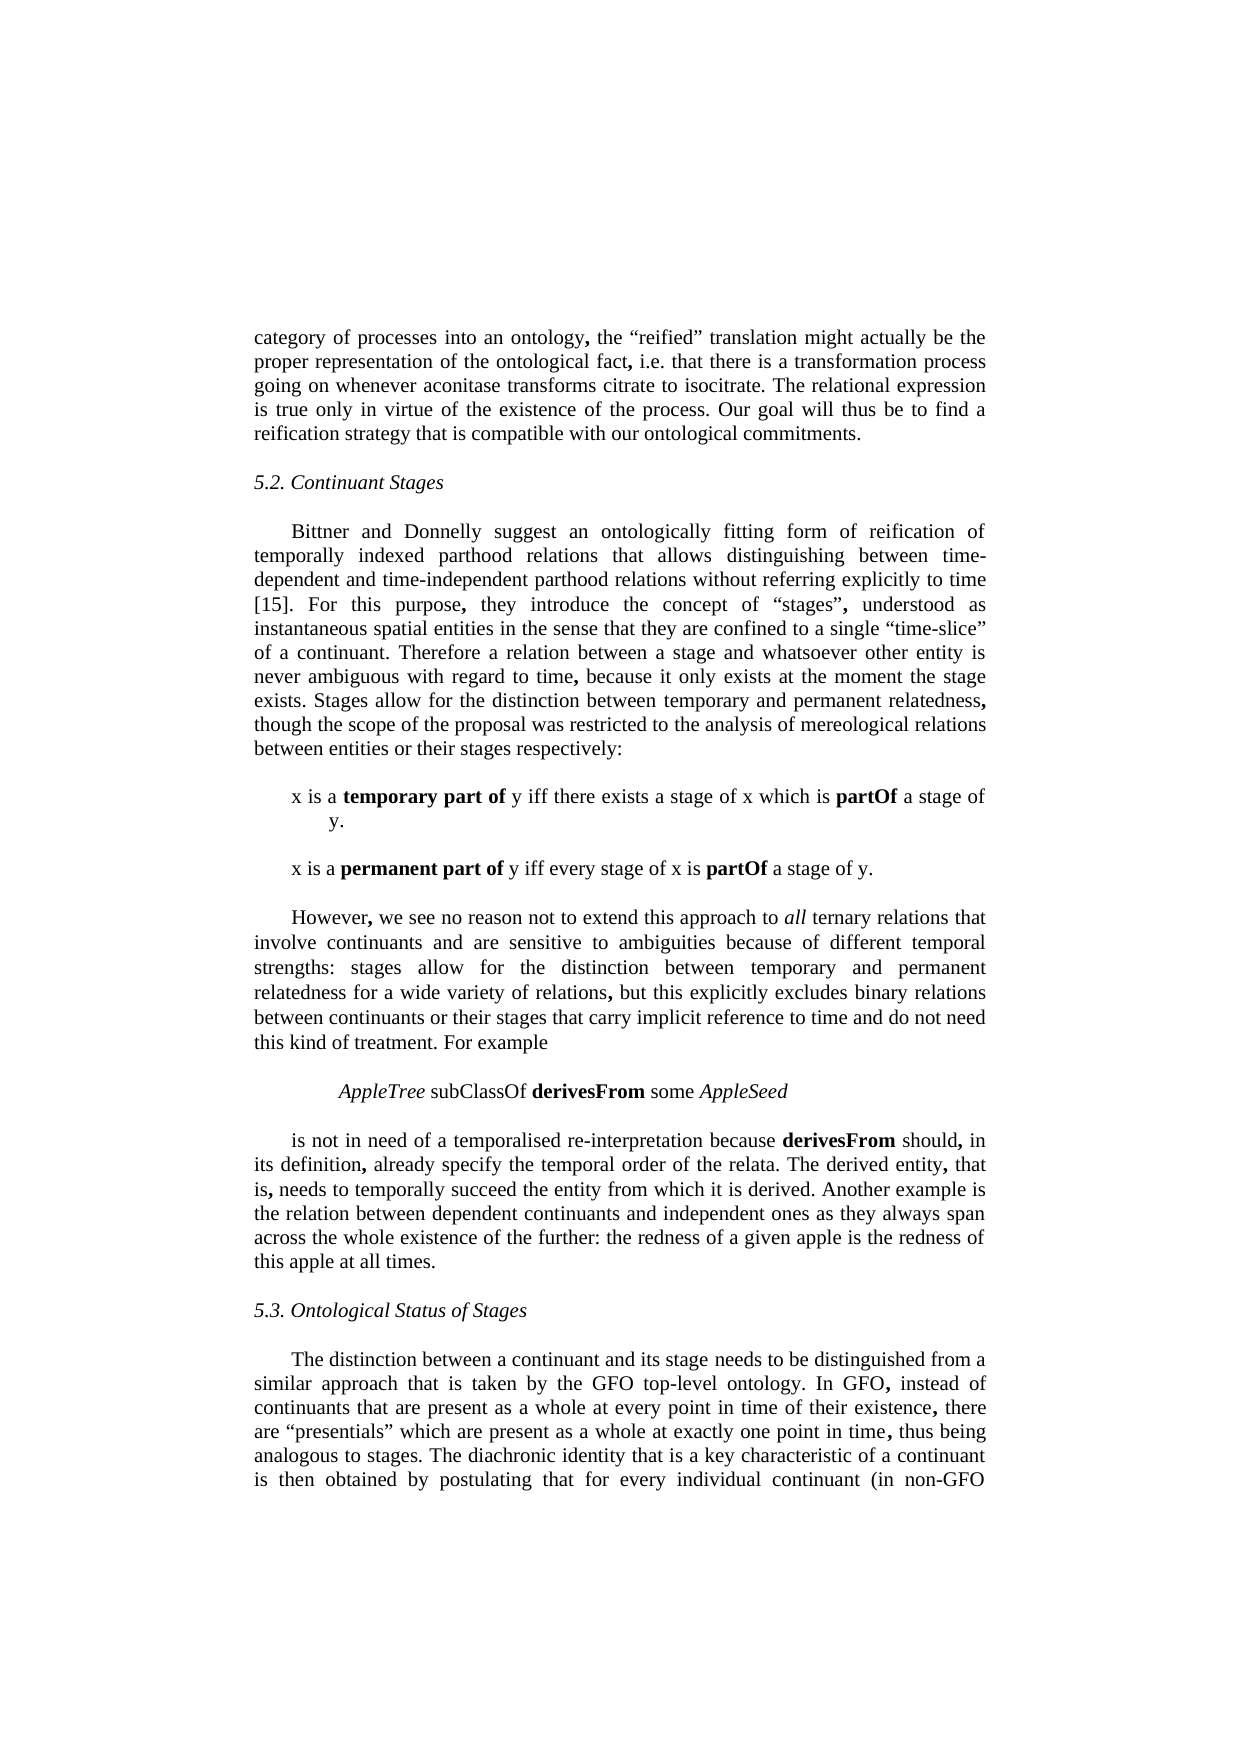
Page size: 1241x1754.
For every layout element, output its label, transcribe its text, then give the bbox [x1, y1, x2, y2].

text x is a permanent part of y iff every stage of x is partOf a stage of y. [291, 856, 986, 880]
text Bittner and Donnelly suggest an ontologically fitting form of reification of temporally indexed parthood relations that allows distinguishing between time-dependent and time-independent parthood relations without referring explicitly to time [15]. For this purpose, they introduce the concept of “stages”, understood as instantaneous spatial entities in the sense that they are confined to a single “time-slice” of a continuant. Therefore a relation between a stage and whatsoever other entity is never ambiguous with regard to time, because it only exists at the moment the stage exists. Stages allow for the distinction between temporary and permanent relatedness, though the scope of the proposal was restricted to the analysis of mereological relations between entities or their stages respectively: [254, 519, 986, 760]
text However, we see no reason not to extend this approach to all ternary relations that involve continuants and are sensitive to ambiguities because of different temporal strengths: stages allow for the distinction between temporary and permanent relatedness for a wide variety of relations, but this explicitly excludes binary relations between continuants or their stages that carry implicit reference to time and do not need this kind of treatment. For example [254, 904, 986, 1054]
text x is a temporary part of y iff there exists a stage of x which is partOf a stage of y. [291, 784, 986, 832]
text is not in need of a temporalised re-interpretation because derivesFrom should, in its definition, already specify the temporal order of the relata. The derived entity, that is, needs to temporally succeed the entity from which it is derived. Another example is the relation between dependent continuants and independent ones as they always span across the whole existence of the further: the redness of a given apple is the redness of this apple at all times. [254, 1128, 986, 1273]
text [254, 1347, 986, 1491]
subtitle Continuant Stages [254, 470, 986, 494]
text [254, 325, 986, 445]
subtitle Ontological Status of Stages [254, 1298, 986, 1322]
text AppleTree subClassOf derivesFrom some AppleSeed [301, 1079, 986, 1103]
